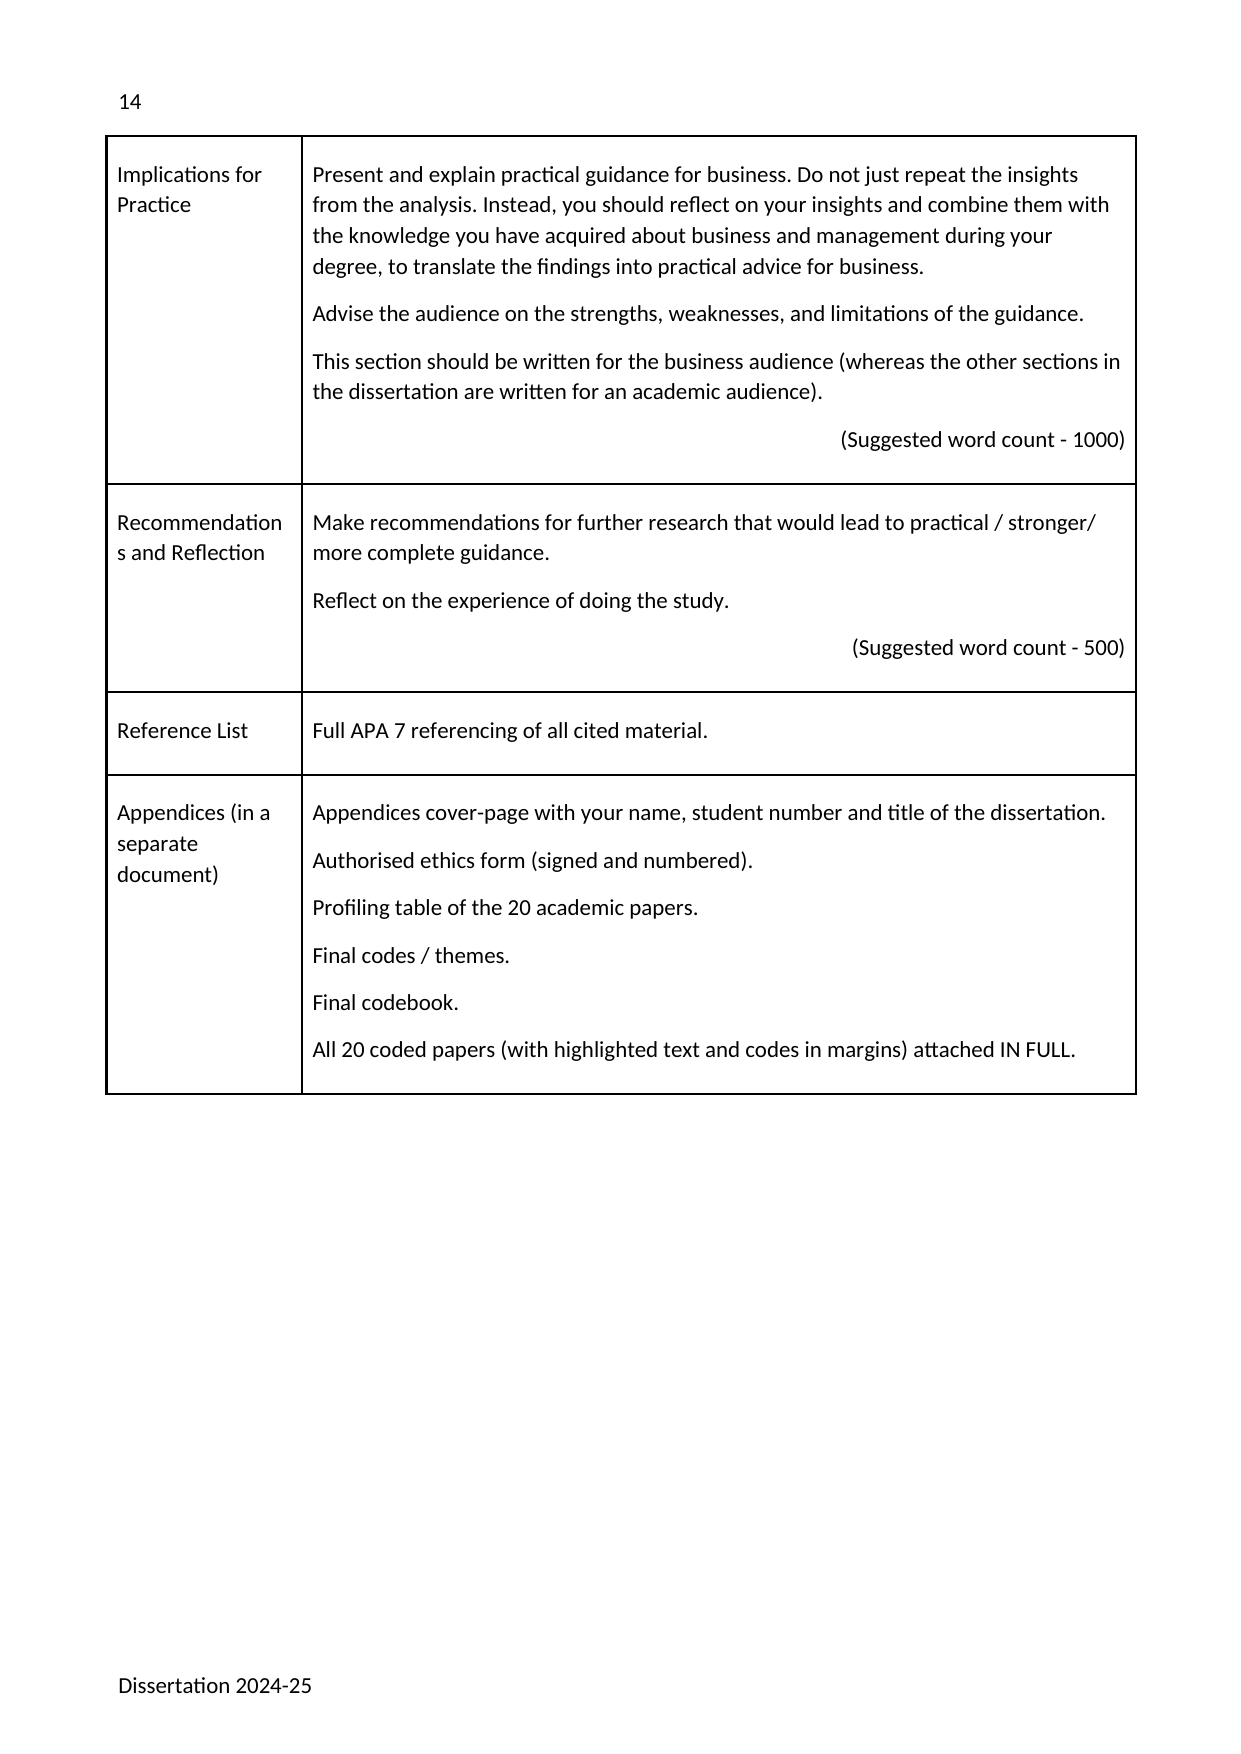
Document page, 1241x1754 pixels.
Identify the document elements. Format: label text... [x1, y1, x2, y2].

table_cell Reference List [108, 693, 301, 773]
table_cell Recommendations and Reflection [108, 485, 301, 691]
table_cell Full APA 7 referencing of all cited material. [303, 693, 1135, 773]
table_cell Implications for Practice [108, 137, 301, 483]
table_cell Make recommendations for further research that would lead to practical / stronger/ more complete guidance. Reflect on the experience of doing the study. (Suggested word count - 500) [303, 485, 1135, 691]
table_cell Appendices (in a separate document) [108, 776, 301, 1093]
table_cell Present and explain practical guidance for business. Do not just repeat the insights from the analysis. Instead, you should reflect on your insights and combine them with the knowledge you have acquired about business and management during your degree, to translate the findings into practical advice for business. Advise the audience on the strengths, weaknesses, and limitations of the guidance. This section should be written for the business audience (whereas the other sections in the dissertation are written for an academic audience). (Suggested word count - 1000) [303, 137, 1135, 483]
table_cell Appendices cover-page with your name, student number and title of the dissertation. Authorised ethics form (signed and numbered). Profiling table of the 20 academic papers. Final codes / themes. Final codebook. All 20 coded papers (with highlighted text and codes in margins) attached IN FULL. [303, 776, 1135, 1093]
